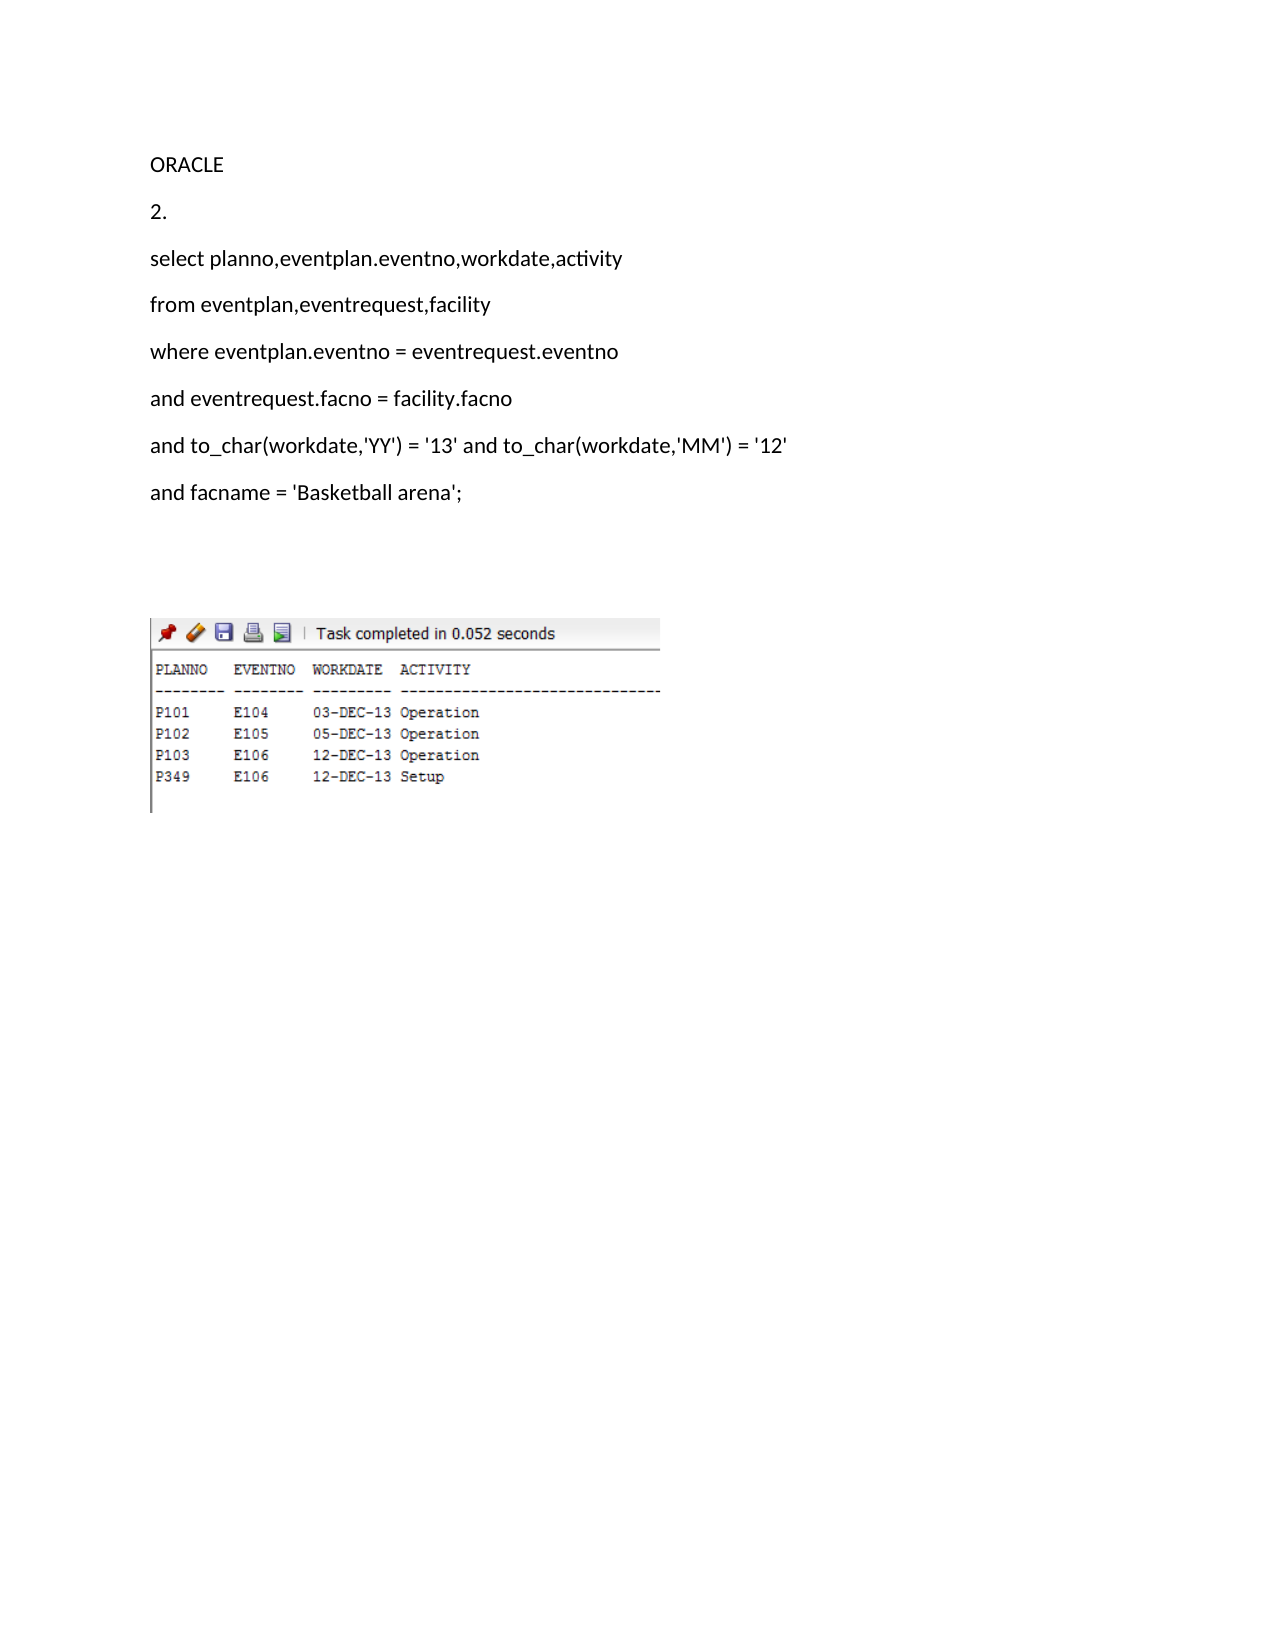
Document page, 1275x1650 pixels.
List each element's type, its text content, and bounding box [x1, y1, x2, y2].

text where eventplan.eventno = eventrequest.eventno [150, 337, 1125, 366]
text and facname = 'Basketball arena'; [150, 478, 1125, 506]
text ORACLE [150, 150, 1125, 178]
picture [150, 618, 661, 813]
text from eventplan,eventrequest,facility [150, 291, 1125, 319]
text select planno,eventplan.eventno,workdate,activity [150, 244, 1125, 272]
text and eventrequest.facno = facility.facno [150, 384, 1125, 412]
text and to_char(workdate,'YY') = '13' and to_char(workdate,'MM') = '12' [150, 431, 1125, 459]
text 2. [150, 197, 1125, 225]
